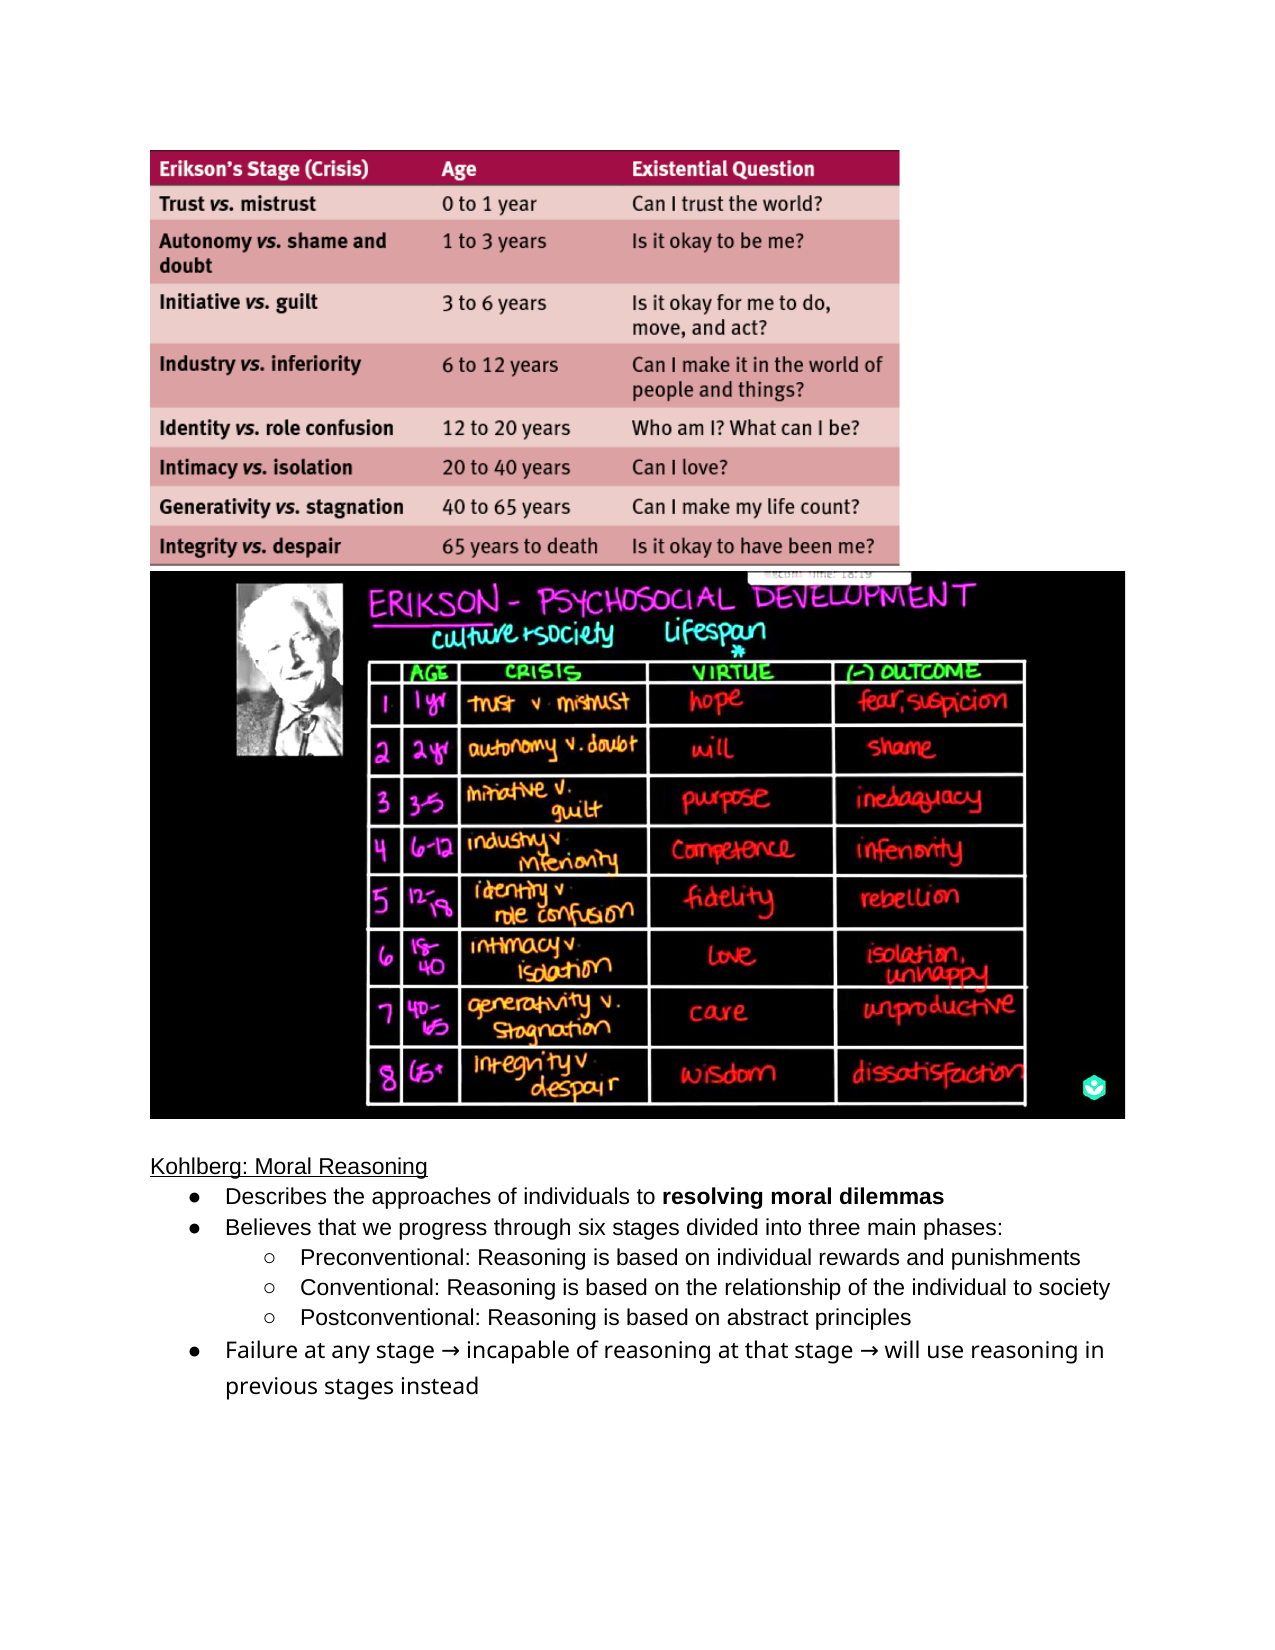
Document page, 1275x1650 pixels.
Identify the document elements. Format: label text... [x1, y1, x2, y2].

picture [150, 571, 1125, 1119]
list Describes the approaches of individuals to resolving moral dilemmas [187, 1183, 1125, 1210]
list Believes that we progress through six stages divided into three main phases: [187, 1213, 1125, 1240]
text Kohlberg: Moral Reasoning [150, 1153, 1125, 1179]
list Preconventional: Reasoning is based on individual rewards and punishments [262, 1244, 1125, 1270]
list Failure at any stage → incapable of reasoning at that stage → will use reasoning in previous stages instead [187, 1334, 1125, 1402]
picture [150, 150, 903, 568]
list Postconventional: Reasoning is based on abstract principles [262, 1304, 1125, 1331]
list Conventional: Reasoning is based on the relationship of the individual to society [262, 1274, 1125, 1300]
